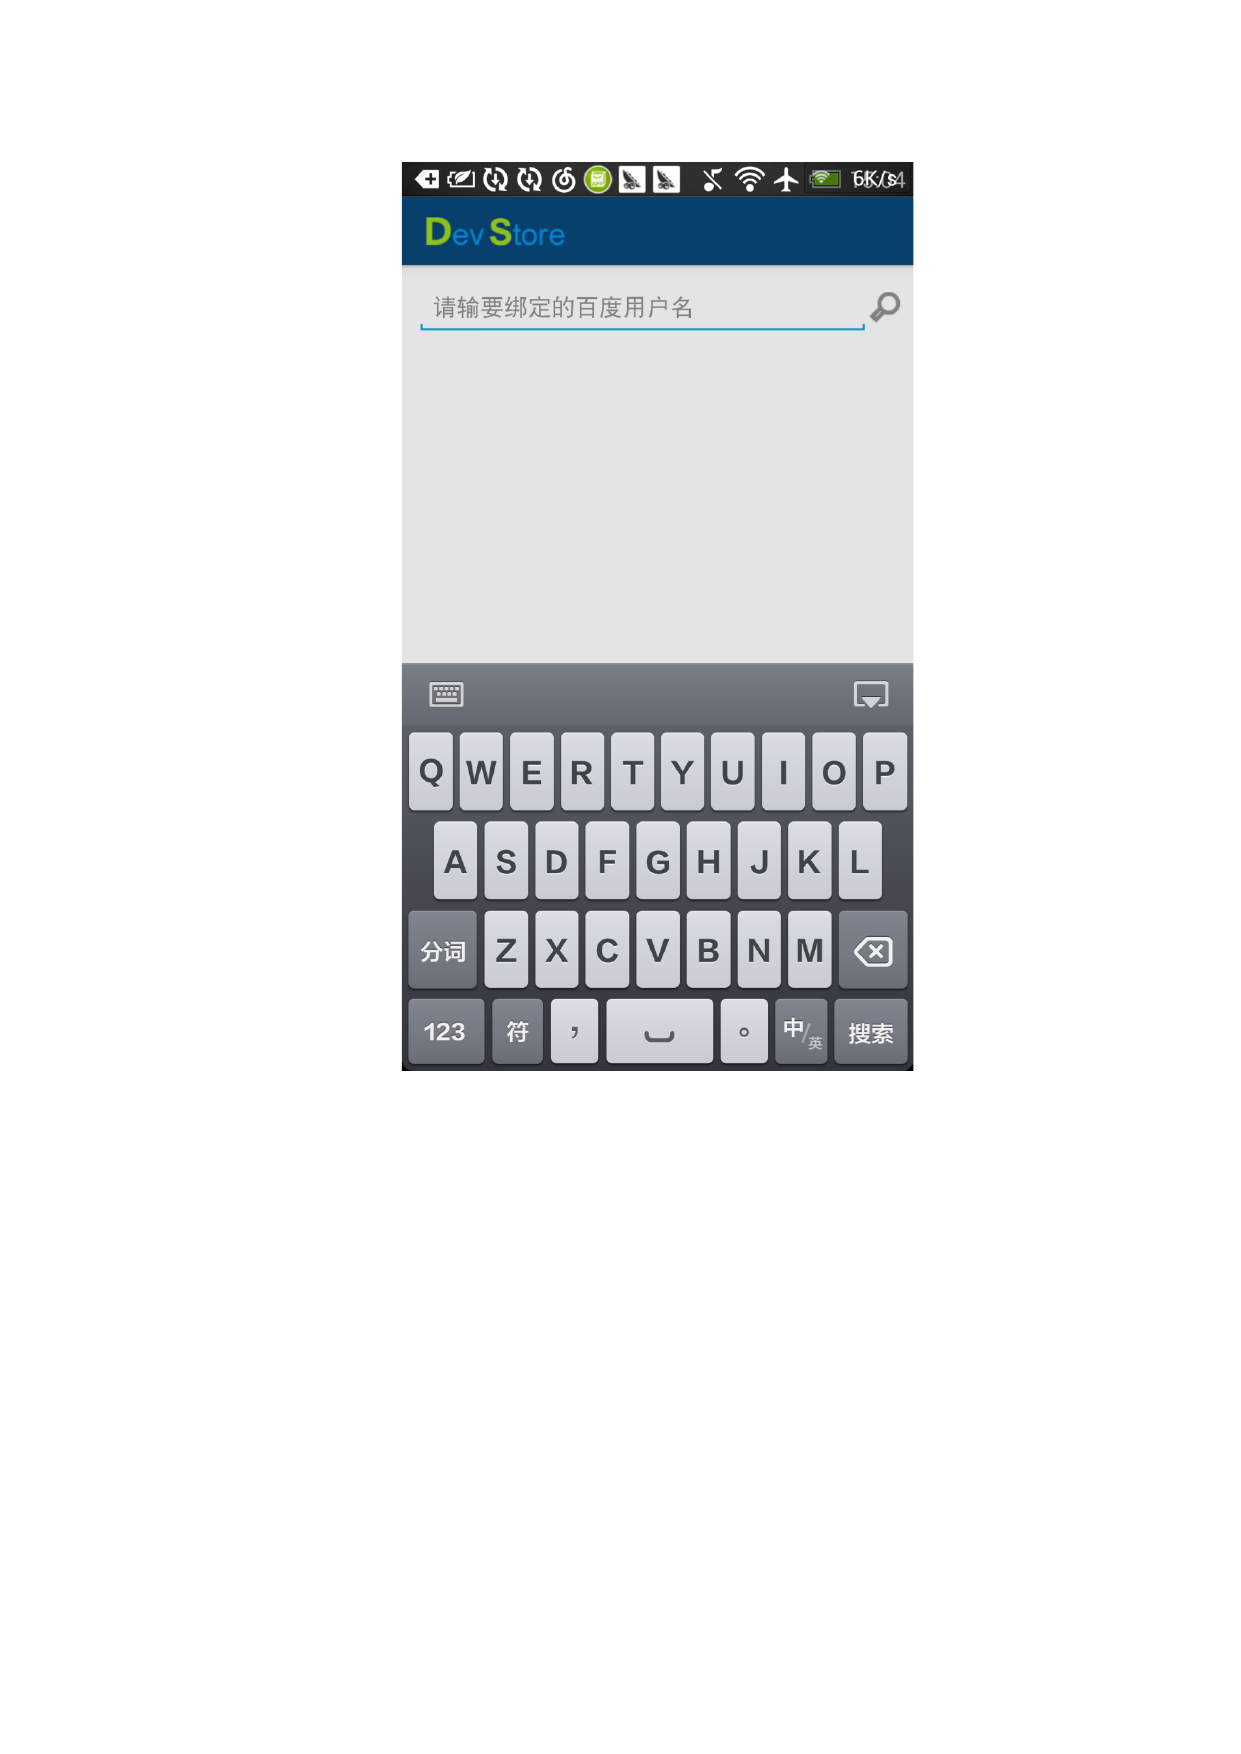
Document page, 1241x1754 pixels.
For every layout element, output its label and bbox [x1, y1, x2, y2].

picture [401, 162, 914, 1071]
